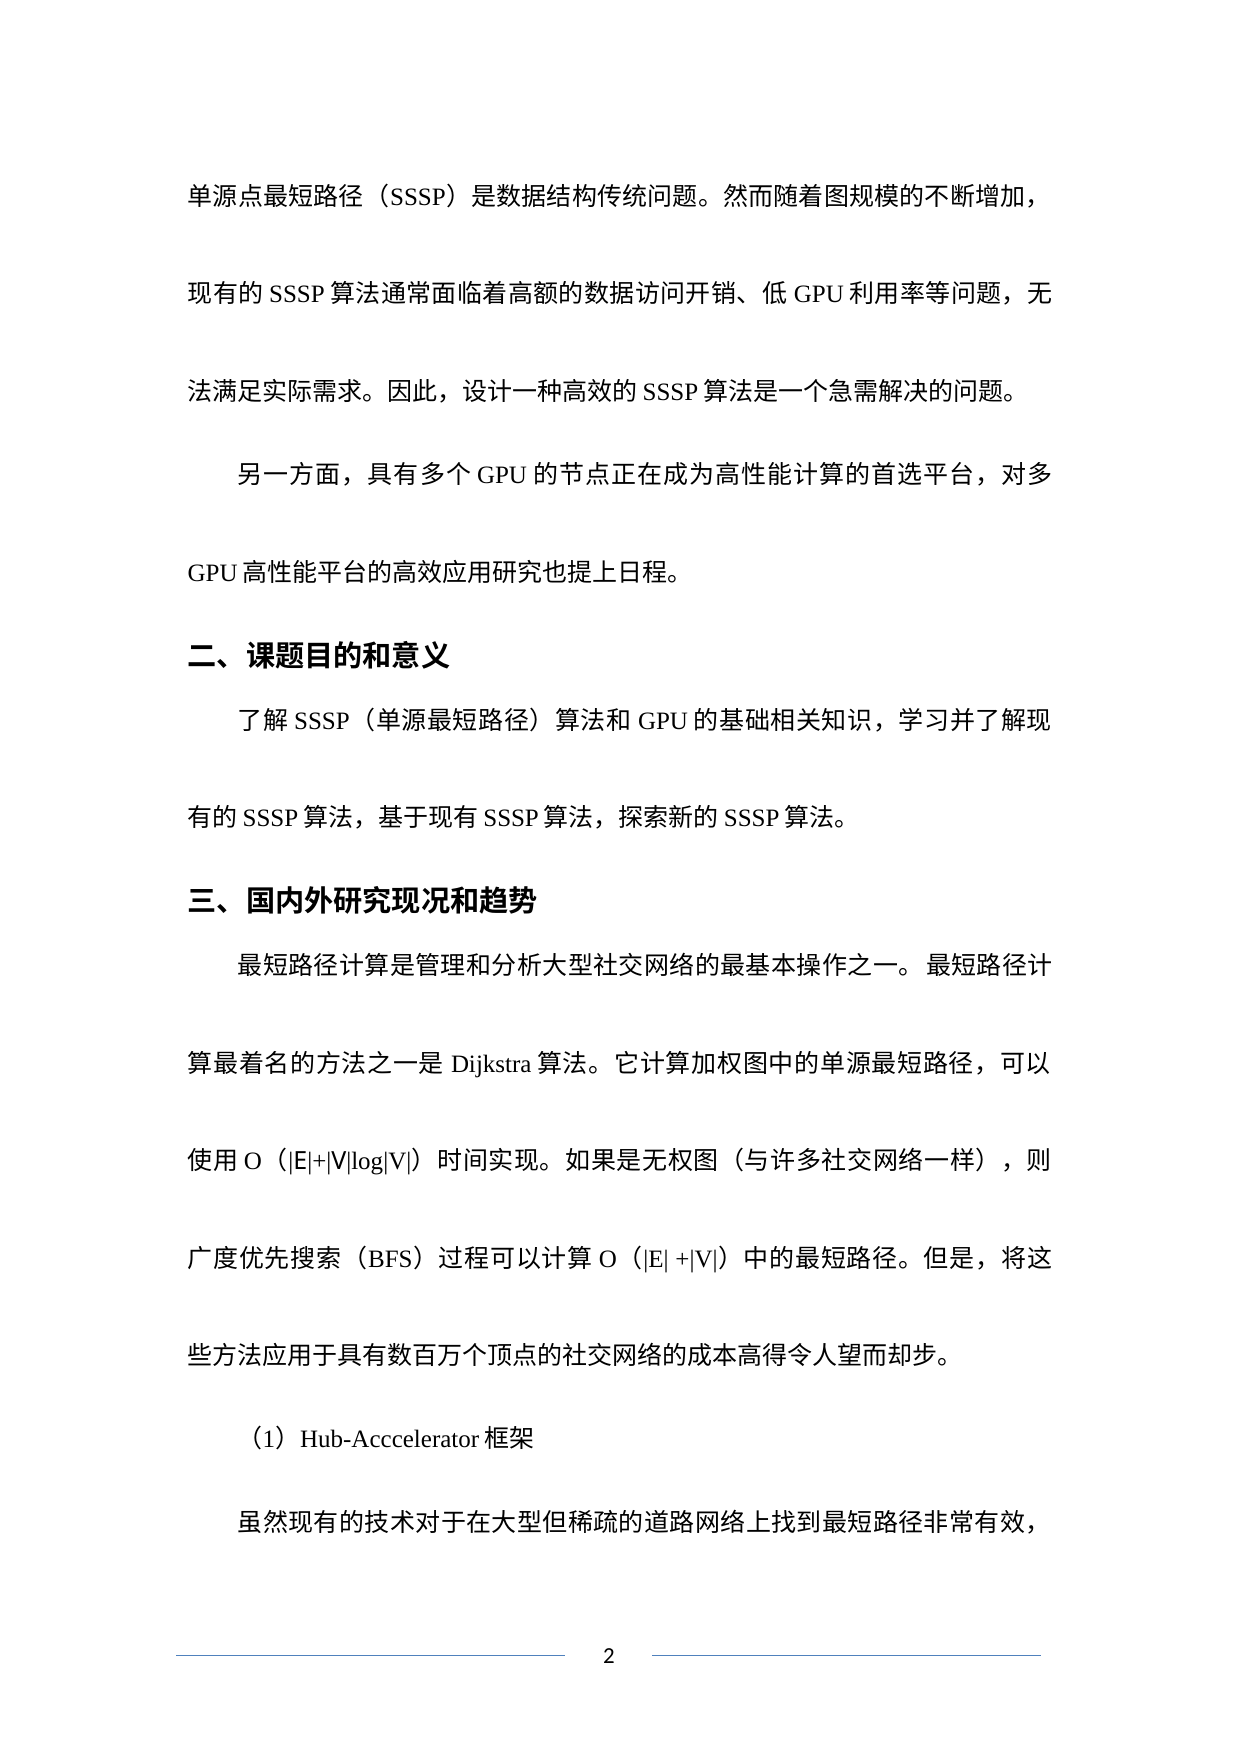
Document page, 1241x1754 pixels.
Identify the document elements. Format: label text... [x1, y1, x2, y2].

text 另一方面，具有多个GPU的节点正在成为高性能计算的首选平台，对多GPU高性能平台的高效应用研究也提上日程。 [187, 440, 1053, 603]
subtitle 课题目的和意义 [187, 621, 1053, 686]
text 最短路径计算是管理和分析大型社交网络的最基本操作之一。最短路径计算最着名的方法之一是Dijkstra算法。它计算加权图中的单源最短路径，可以使用O（|E|+|V|log|V|）时间实现。如果是无权图（与许多社交网络一样），则广度优先搜索（BFS）过程可以计算O（|E| +|V|）中的最短路径。但是，将这些方法应用于具有数百万个顶点的社交网络的成本高得令人望而却步。 [187, 931, 1053, 1386]
text （1）Hub-Acccelerator框架 [187, 1404, 1053, 1469]
subtitle 国内外研究现况和趋势 [187, 866, 1053, 931]
text 了解SSSP（单源最短路径）算法和GPU的基础相关知识，学习并了解现有的SSSP算法，基于现有SSSP算法，探索新的SSSP算法。 [187, 686, 1053, 848]
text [187, 162, 1053, 422]
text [187, 1488, 1053, 1553]
